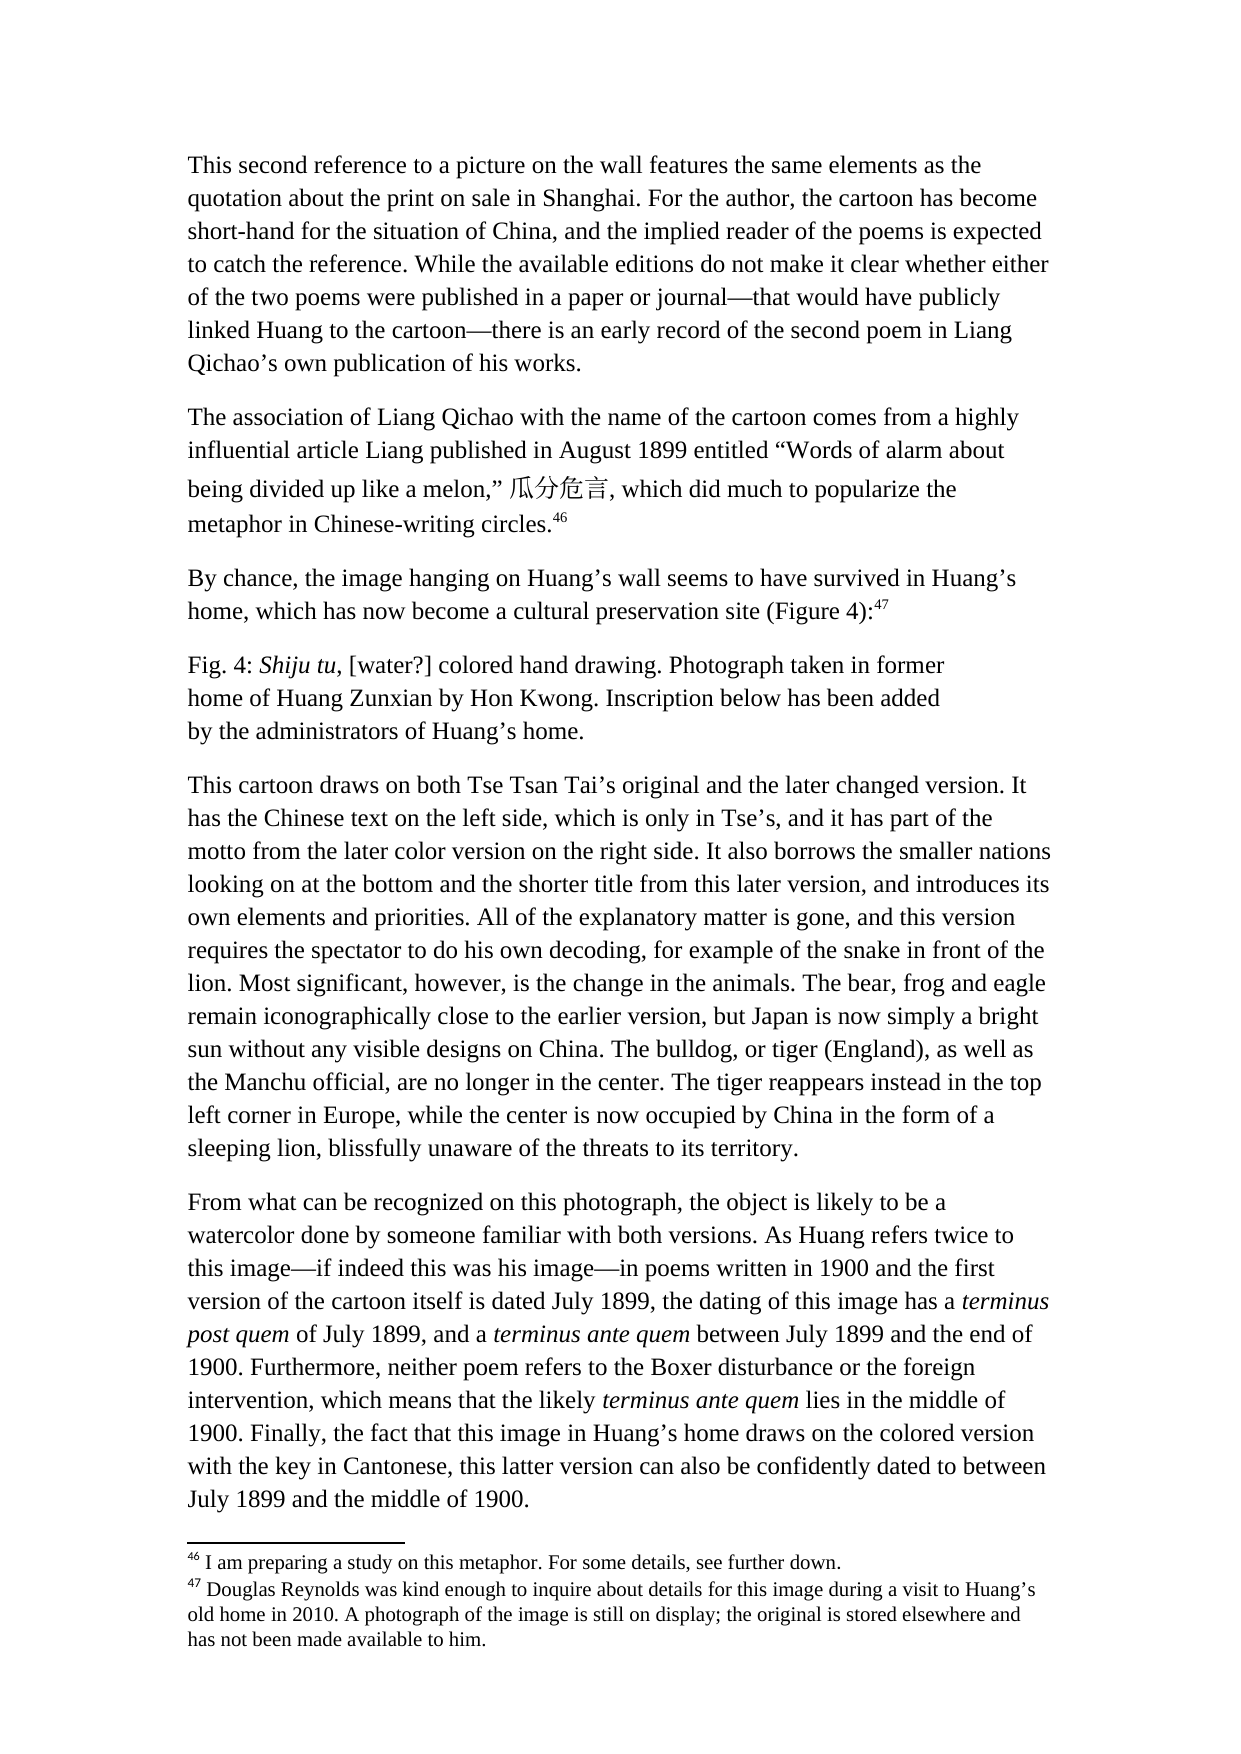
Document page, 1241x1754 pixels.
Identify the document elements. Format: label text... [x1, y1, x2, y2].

text This second reference to a picture on the wall features the same elements as the quotation about the print on sale in Shanghai. For the author, the cartoon has become short-hand for the situation of China, and the implied reader of the poems is expected to catch the reference. While the available editions do not make it clear whether either of the two poems were published in a paper or journal—that would have publicly linked Huang to the cartoon—there is an early record of the second poem in Liang Qichao’s own publication of his works. [187, 150, 1053, 377]
text By chance, the image hanging on Huang’s wall seems to have survived in Huang’s home, which has now become a cultural preservation site (Figure 4): [187, 563, 1053, 625]
text The association of Liang Qichao with the name of the cartoon comes from a highly influential article Liang published in August 1899 entitled “Words of alarm about being divided up like a melon,” 瓜分危言, which did much to popularize the metaphor in Chinese-writing circles. [187, 402, 1053, 538]
text Fig. 4: Shiju tu, [water?] colored hand drawing. Photograph taken in former home of Huang Zunxian by Hon Kwong. Inscription below has been added by the administrators of Huang’s home. [187, 650, 966, 745]
text From what can be recognized on this photograph, the object is likely to be a watercolor done by someone familiar with both versions. As Huang refers twice to this image—if indeed this was his image—in poems written in 1900 and the first version of the cartoon itself is dated July 1899, the dating of this image has a terminus post quem of July 1899, and a terminus ante quem between July 1899 and the end of 1900. Furthermore, neither poem refers to the Boxer disturbance or the foreign intervention, which means that the likely terminus ante quem lies in the middle of 1900. Finally, the fact that this image in Huang’s home draws on the colored version with the key in Cantonese, this latter version can also be confidently dated to between July 1899 and the middle of 1900. [187, 1187, 1053, 1513]
text This cartoon draws on both Tse Tsan Tai’s original and the later changed version. It has the Chinese text on the left side, which is only in Tse’s, and it has part of the motto from the later color version on the right side. It also borrows the smaller nations looking on at the bottom and the shorter title from this later version, and introduces its own elements and priorities. All of the explanatory matter is gone, and this version requires the spectator to do his own decoding, for example of the snake in front of the lion. Most significant, however, is the change in the animals. The bear, frog and eagle remain iconographically close to the earlier version, but is now simply a bright sun without any visible designs on . The bulldog, or tiger (), as well as the Manchu official, are no longer in the center. The tiger reappears instead in the top left corner in Europe, while the center is now occupied by in the form of a sleeping lion, blissfully unaware of the threats to its territory. [187, 770, 1053, 1162]
